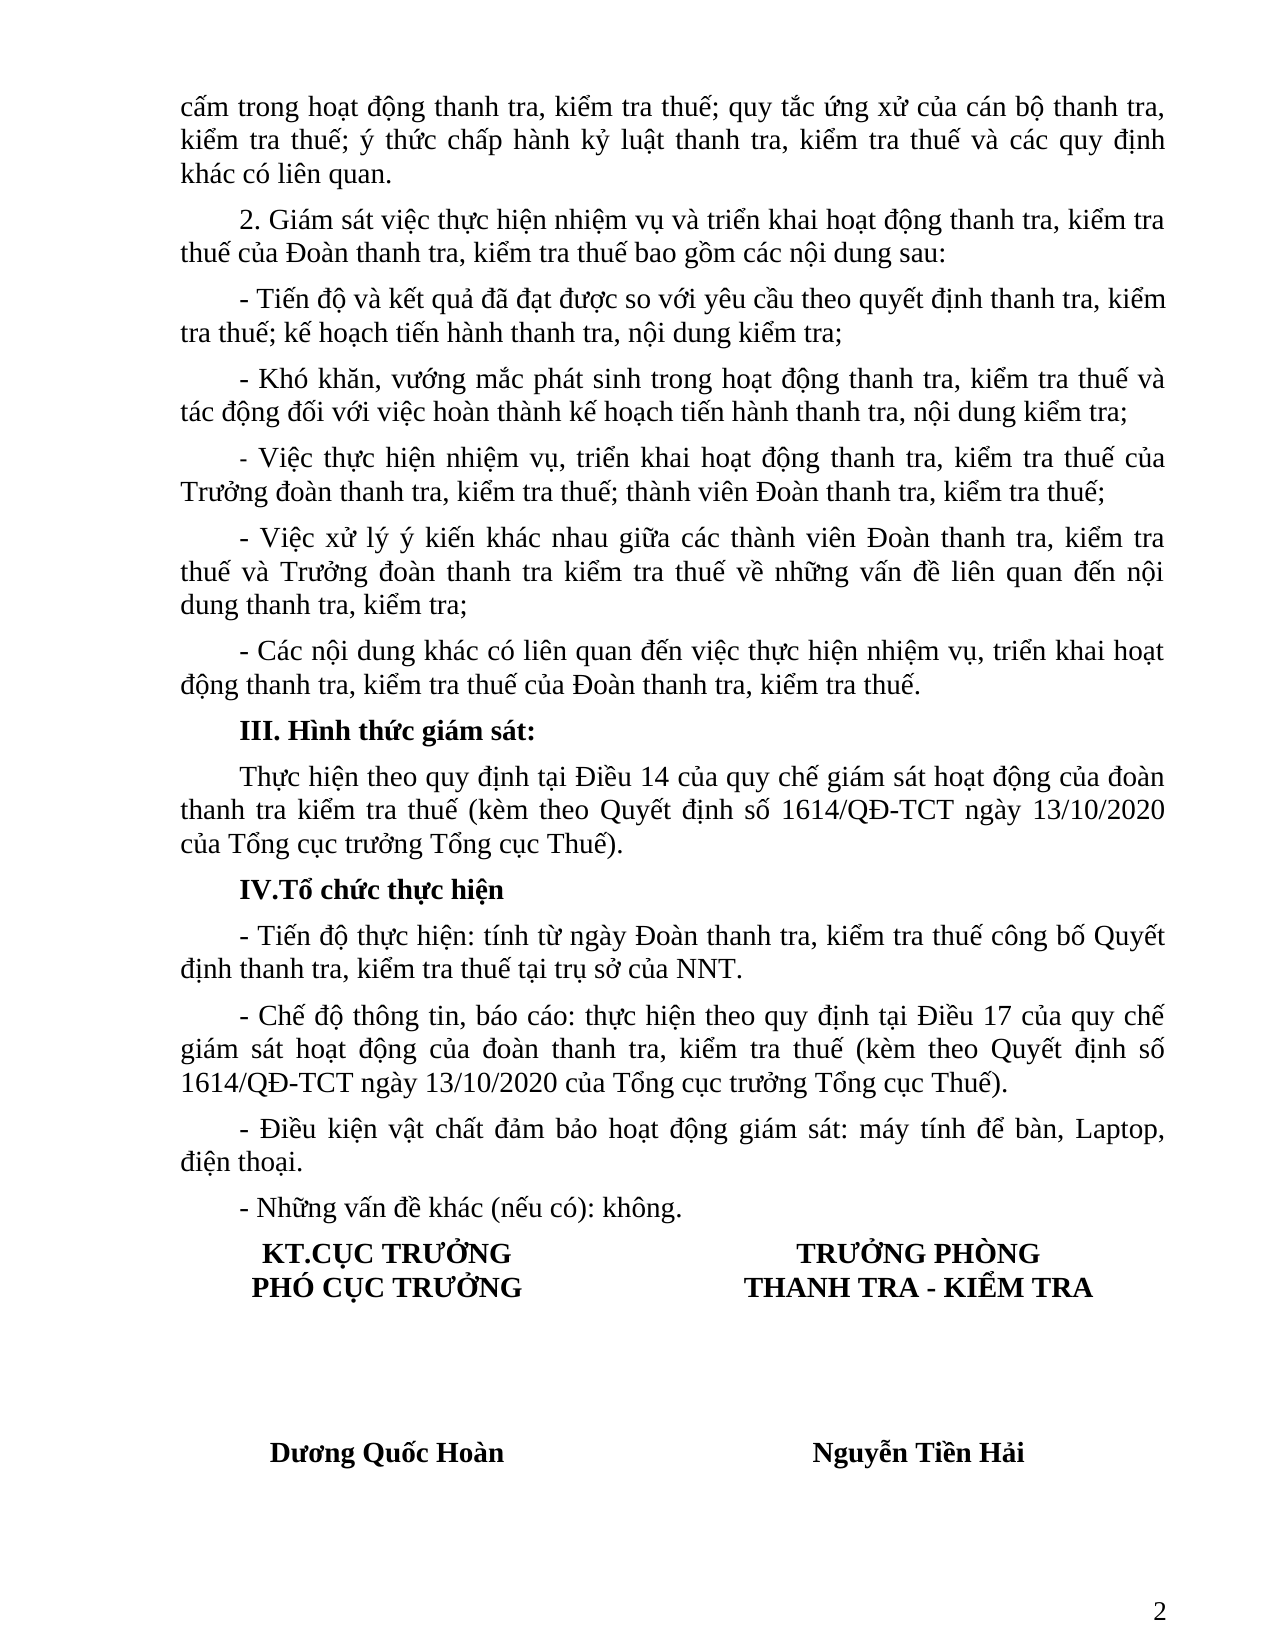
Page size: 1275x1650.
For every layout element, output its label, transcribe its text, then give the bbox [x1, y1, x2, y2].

text Thực hiện theo quy định tại Điều 14 của quy chế giám sát hoạt động của đoàn thanh tra kiểm tra thuế (kèm theo Quyết định số 1614/QĐ-TCT ngày 13/10/2020 của Tổng cục trưởng Tổng cục Thuế). [180, 759, 1167, 859]
text - Các nội dung khác có liên quan đến việc thực hiện nhiệm vụ, triển khai hoạt động thanh tra, kiểm tra thuế của Đoàn thanh tra, kiểm tra thuế. [180, 633, 1167, 700]
text - Tiến độ thực hiện: tính từ ngày Đoàn thanh tra, kiểm tra thuế công bố Quyết định thanh tra, kiểm tra thuế tại trụ sở của NNT. [180, 918, 1167, 985]
text - Khó khăn, vướng mắc phát sinh trong hoạt động thanh tra, kiểm tra thuế và tác động đối với việc hoàn thành kế hoạch tiến hành thanh tra, nội dung kiểm tra; [180, 361, 1167, 428]
text Dương Quốc Hoàn Nguyễn Tiền Hải [180, 1435, 1167, 1469]
text III. Hình thức giám sát: [180, 713, 1167, 746]
text - Những vấn đề khác (nếu có): không. [180, 1190, 1167, 1224]
text - Điều kiện vật chất đảm bảo hoạt động giám sát: máy tính để bàn, Laptop, điện thoại. [180, 1111, 1167, 1178]
text - Việc thực hiện nhiệm vụ, triển khai hoạt động thanh tra, kiểm tra thuế của Trưởng đoàn thanh tra, kiểm tra thuế; thành viên Đoàn thanh tra, kiểm tra thuế; [180, 441, 1167, 508]
text 2. Giám sát việc thực hiện nhiệm vụ và triển khai hoạt động thanh tra, kiểm tra thuế của Đoàn thanh tra, kiểm tra thuế bao gồm các nội dung sau: [180, 202, 1167, 269]
text - Tiến độ và kết quả đã đạt được so với yêu cầu theo quyết định thanh tra, kiểm tra thuế; kế hoạch tiến hành thanh tra, nội dung kiểm tra; [180, 281, 1167, 348]
text - Việc xử lý ý kiến khác nhau giữa các thành viên Đoàn thanh tra, kiểm tra thuế và Trưởng đoàn thanh tra kiểm tra thuế về những vấn đề liên quan đến nội dung thanh tra, kiểm tra; [180, 520, 1167, 621]
text - Chế độ thông tin, báo cáo: thực hiện theo quy định tại Điều 17 của quy chế giám sát hoạt động của đoàn thanh tra, kiểm tra thuế (kèm theo Quyết định số 1614/QĐ-TCT ngày 13/10/2020 của Tổng cục trưởng Tổng cục Thuế). [180, 998, 1167, 1098]
text IV.Tổ chức thực hiện [180, 872, 1167, 906]
text KT.CỤC TRƯỞNG TRƯỞNG PHÒNG [180, 1236, 1167, 1270]
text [180, 89, 1167, 189]
text PHÓ CỤC TRƯỞNG THANH TRA - KIỂM TRA [180, 1270, 1167, 1303]
